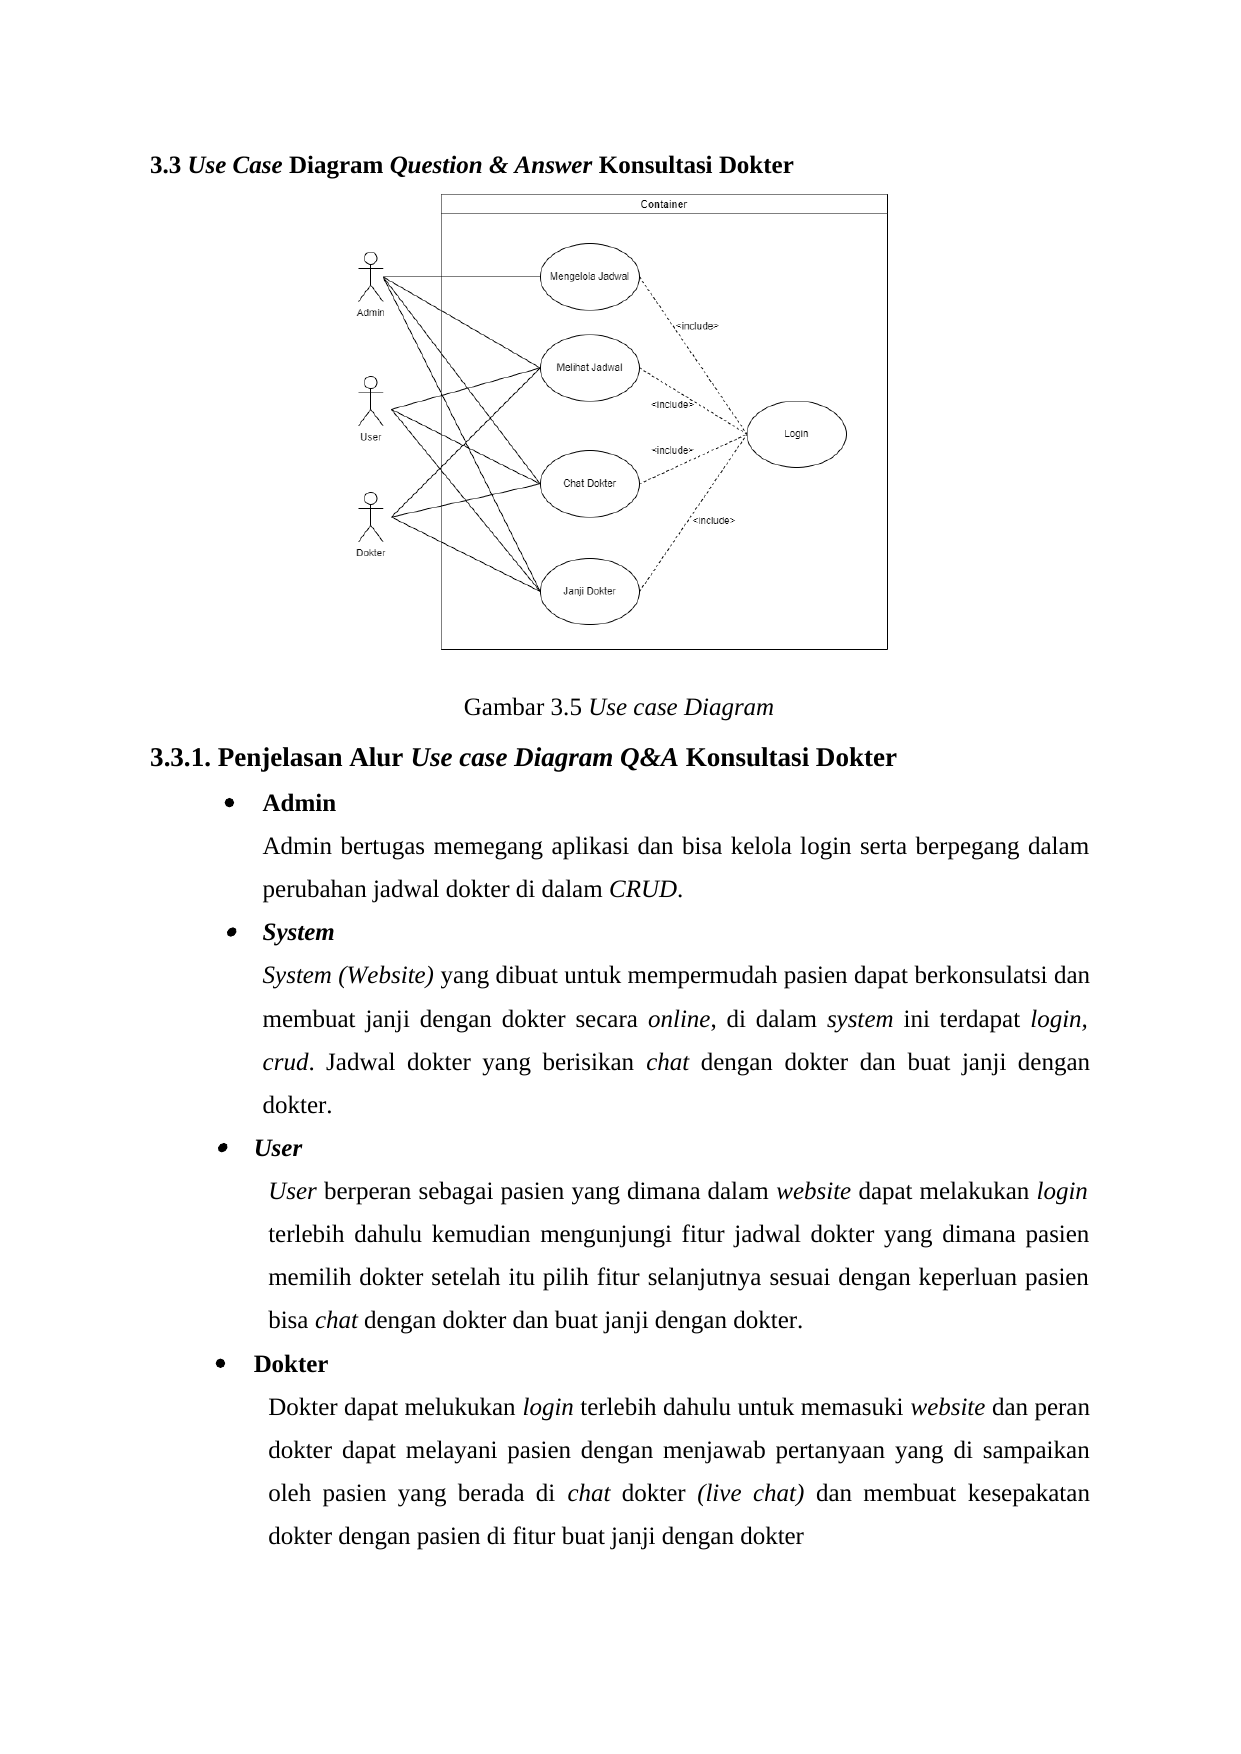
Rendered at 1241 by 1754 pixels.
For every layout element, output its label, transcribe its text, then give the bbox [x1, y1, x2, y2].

subtitle 3.3.1. Penjelasan Alur Use case Diagram Q&A Konsultasi Dokter [150, 741, 1090, 773]
list Admin [225, 788, 1090, 817]
subtitle 3.3 Use Case Diagram Question & Answer Konsultasi Dokter [150, 150, 1090, 179]
list User [216, 1133, 1090, 1162]
picture [341, 181, 899, 662]
list User berperan sebagai pasien yang dimana dalam website dapat melakukan login terlebih dahulu kemudian mengunjungi fitur jadwal dokter yang dimana pasien memilih dokter setelah itu pilih fitur selanjutnya sesuai dengan keperluan pasien bisa chat dengan dokter dan buat janji dengan dokter. [268, 1176, 1090, 1334]
list System (Website) yang dibuat untuk mempermudah pasien dapat berkonsulatsi dan membuat janji dengan dokter secara online, di dalam system ini terdapat login, crud. Jadwal dokter yang berisikan chat dengan dokter dan buat janji dengan dokter. [262, 961, 1090, 1119]
text Gambar 3.5 Use case Diagram [150, 692, 1090, 721]
list Dokter [216, 1349, 1090, 1377]
list Dokter dapat melukukan login terlebih dahulu untuk memasuki website dan peran dokter dapat melayani pasien dengan menjawab pertanyaan yang di sampaikan oleh pasien yang berada di chat dokter (live chat) dan membuat kesepakatan dokter dengan pasien di fitur buat janji dengan dokter [268, 1392, 1090, 1550]
list System [225, 917, 1090, 946]
list Admin bertugas memegang aplikasi dan bisa kelola login serta berpegang dalam perubahan jadwal dokter di dalam CRUD. [262, 831, 1090, 903]
